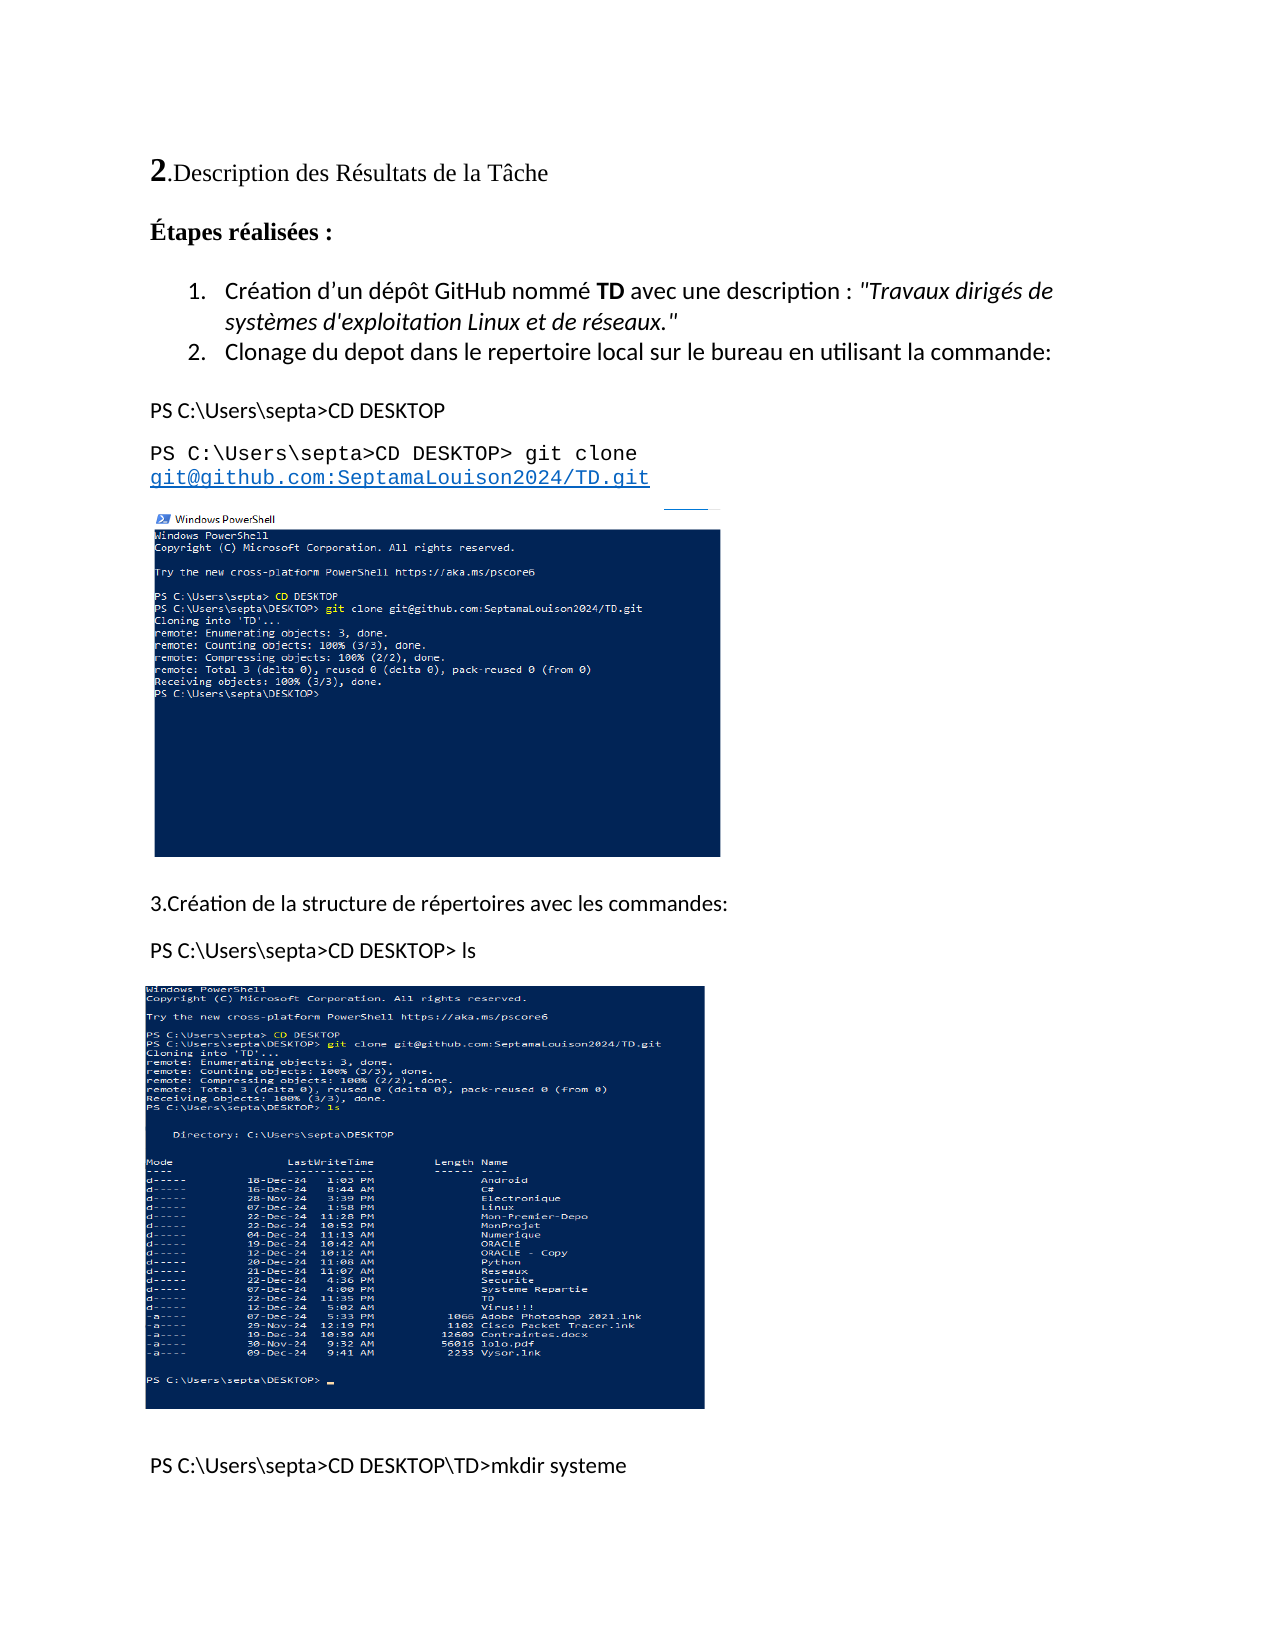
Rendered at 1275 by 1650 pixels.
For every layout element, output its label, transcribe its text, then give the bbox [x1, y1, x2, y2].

text PS C:\Users\septa>CD DESKTOP [150, 396, 1125, 424]
text 3.Création de la structure de répertoires avec les commandes: [150, 889, 1125, 917]
list Clonage du depot dans le repertoire local sur le bureau en utilisant la commande: [187, 336, 1125, 367]
text PS C:\Users\septa>CD DESKTOP> ls [150, 936, 1125, 964]
picture [154, 509, 721, 857]
list Création d’un dépôt GitHub nommé TD avec une description : "Travaux dirigés de systèmes d'exploitation Linux et de réseaux." [187, 275, 1125, 336]
picture [145, 986, 705, 1409]
text PS C:\Users\septa>CD DESKTOP> git clone git@github.com:SeptamaLouison2024/TD.git [150, 443, 1125, 490]
text Étapes réalisées : [150, 217, 1125, 246]
text 2.Description des Résultats de la Tâche [150, 150, 1125, 188]
text PS C:\Users\septa>CD DESKTOP\TD>mkdir systeme [150, 1451, 1125, 1479]
